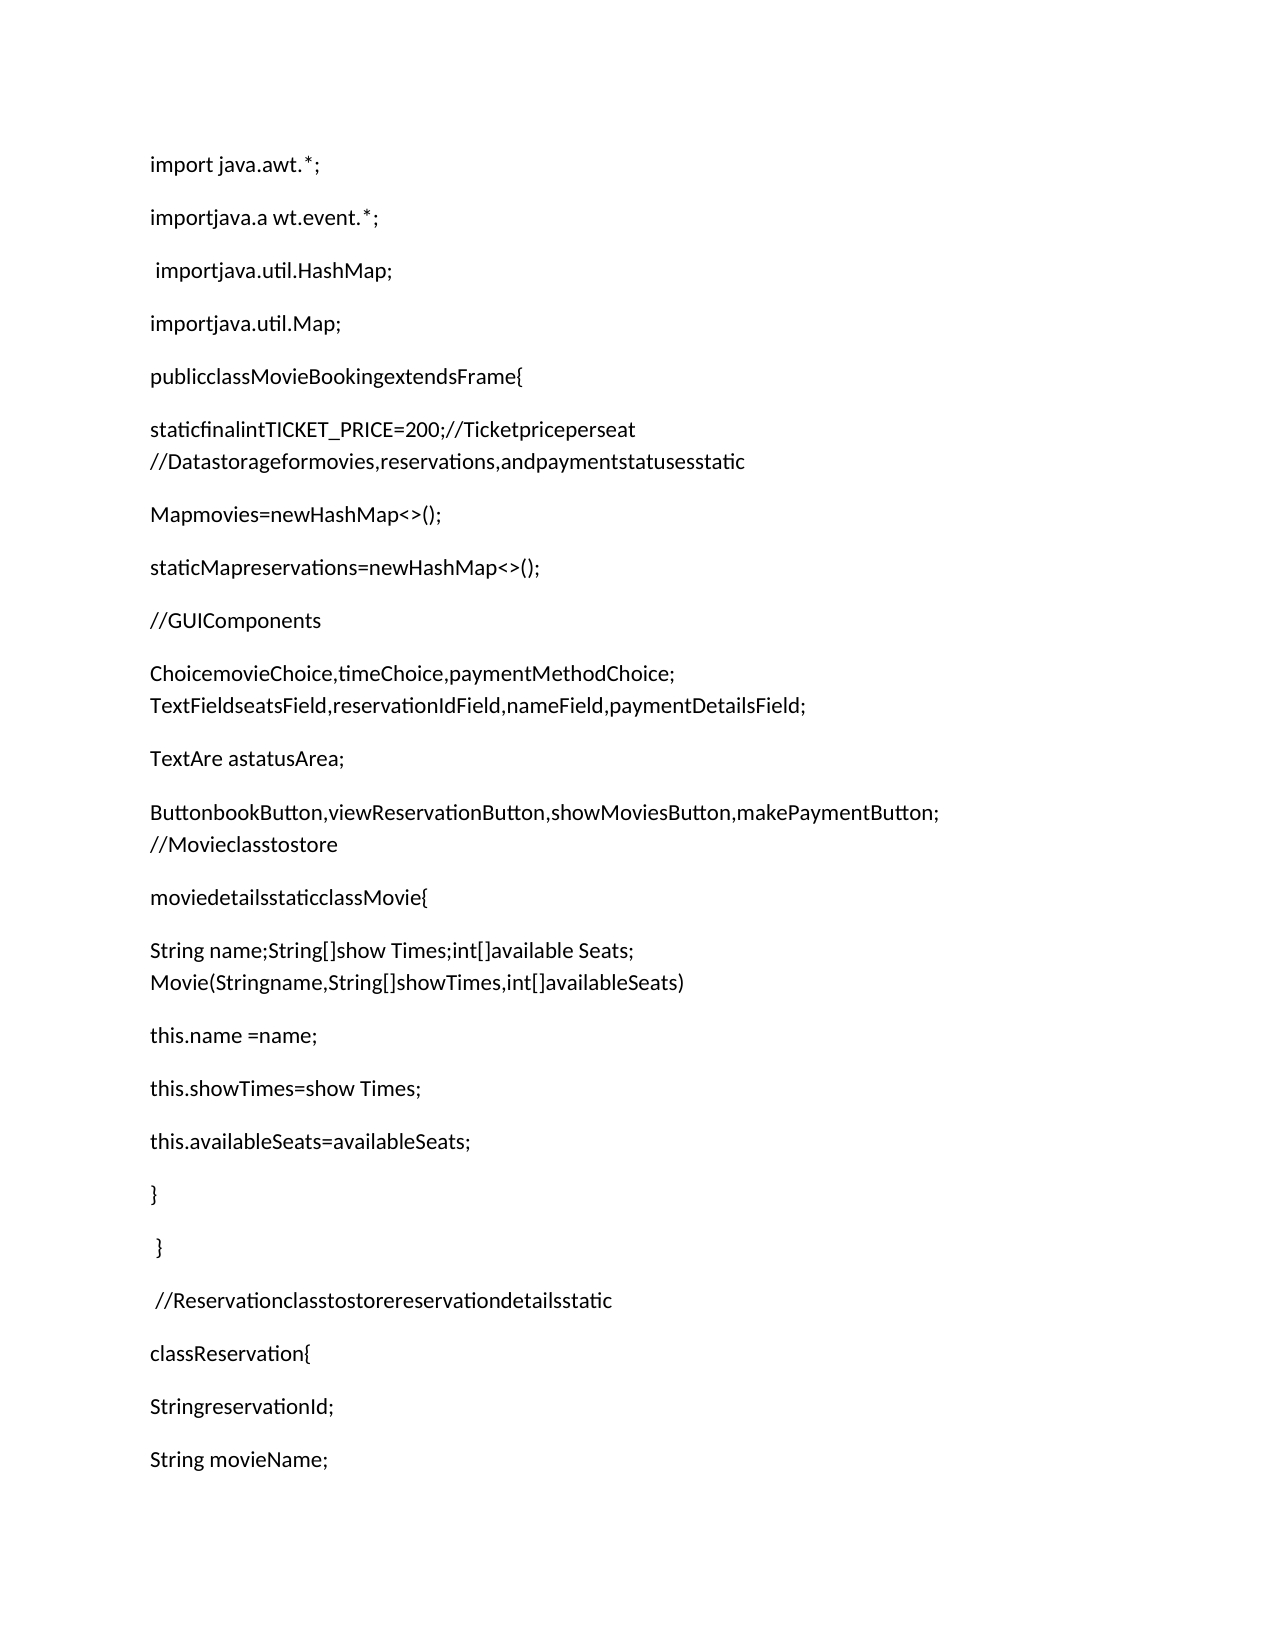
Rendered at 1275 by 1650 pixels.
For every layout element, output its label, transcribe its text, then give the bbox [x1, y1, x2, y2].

text ChoicemovieChoice,timeChoice,paymentMethodChoice; TextFieldseatsField,reservationIdField,nameField,paymentDetailsField; [150, 659, 1125, 719]
text this.name =name; [150, 1021, 1125, 1049]
text StringreservationId; [150, 1392, 1125, 1420]
text Mapmovies=newHashMap<>(); [150, 500, 1125, 528]
text moviedetailsstaticclassMovie{ [150, 883, 1125, 911]
text publicclassMovieBookingextendsFrame{ [150, 362, 1125, 390]
text import java.awt.*; [150, 150, 1125, 178]
text staticMapreservations=newHashMap<>(); [150, 553, 1125, 581]
text //Reservationclasstostorereservationdetailsstatic [150, 1286, 1125, 1314]
text //GUIComponents [150, 606, 1125, 634]
text this.showTimes=show Times; [150, 1074, 1125, 1102]
text ButtonbookButton,viewReservationButton,showMoviesButton,makePaymentButton; //Movieclasstostore [150, 798, 1125, 858]
text this.availableSeats=availableSeats; [150, 1127, 1125, 1155]
text staticfinalintTICKET_PRICE=200;//Ticketpriceperseat //Datastorageformovies,reservations,andpaymentstatusesstatic [150, 415, 1125, 475]
text importjava.a wt.event.*; [150, 203, 1125, 231]
text } [150, 1233, 1125, 1261]
text importjava.util.Map; [150, 309, 1125, 337]
text String name;String[]show Times;int[]available Seats; Movie(Stringname,String[]showTimes,int[]availableSeats) [150, 936, 1125, 996]
text classReservation{ [150, 1339, 1125, 1367]
text TextAre astatusArea; [150, 744, 1125, 773]
text String movieName; [150, 1445, 1125, 1473]
text importjava.util.HashMap; [150, 256, 1125, 284]
text } [150, 1180, 1125, 1208]
